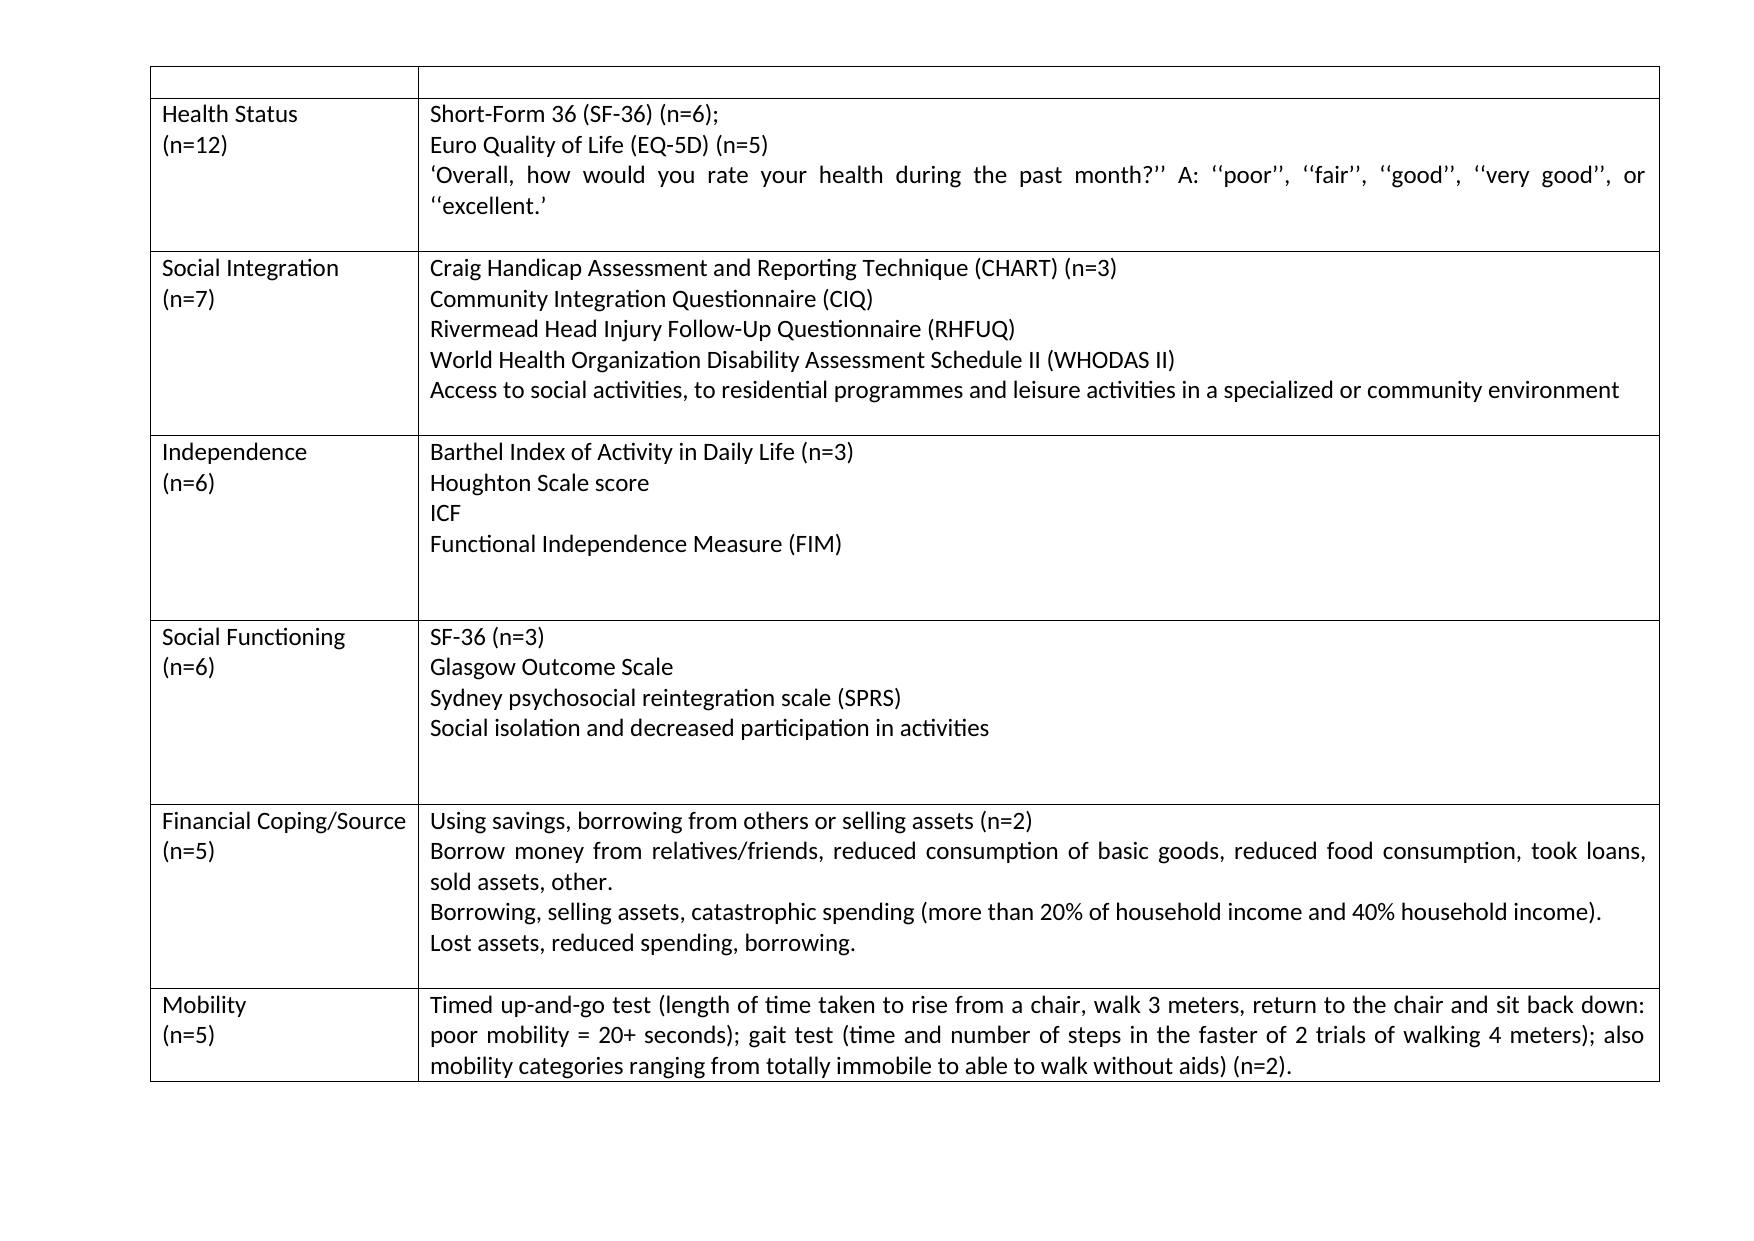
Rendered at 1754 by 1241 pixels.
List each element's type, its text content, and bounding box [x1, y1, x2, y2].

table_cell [151, 67, 418, 98]
table_cell SF-36 (n=3) Glasgow Outcome Scale Sydney psychosocial reintegration scale (SPRS) Social isolation and decreased participation in activities [419, 621, 1659, 804]
table_cell Short-Form 36 (SF-36) (n=6); Euro Quality of Life (EQ-5D) (n=5) ‘Overall, how would you rate your health during the past month?’’ A: ‘‘poor’’, ‘‘fair’’, ‘‘good’’, ‘‘very good’’, or ‘‘excellent.’ [419, 99, 1659, 251]
table_cell Barthel Index of Activity in Daily Life (n=3) Houghton Scale score ICF Functional Independence Measure (FIM) [419, 436, 1659, 619]
table_cell Social Integration (n=7) [151, 252, 418, 435]
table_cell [419, 989, 1659, 1081]
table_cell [419, 67, 1659, 98]
table_cell Using savings, borrowing from others or selling assets (n=2) Borrow money from relatives/friends, reduced consumption of basic goods, reduced food consumption, took loans, sold assets, other. Borrowing, selling assets, catastrophic spending (more than 20% of household income and 40% household income). Lost assets, reduced spending, borrowing. [419, 805, 1659, 988]
table_cell Social Functioning (n=6) [151, 621, 418, 804]
table_cell Craig Handicap Assessment and Reporting Technique (CHART) (n=3) Community Integration Questionnaire (CIQ) Rivermead Head Injury Follow-Up Questionnaire (RHFUQ) World Health Organization Disability Assessment Schedule II (WHODAS II) Access to social activities, to residential programmes and leisure activities in a specialized or community environment [419, 252, 1659, 435]
table_cell Mobility (n=5) [151, 989, 418, 1081]
table_cell Health Status (n=12) [151, 99, 418, 251]
table_cell Independence (n=6) [151, 436, 418, 619]
table_cell Financial Coping/Source (n=5) [151, 805, 418, 988]
